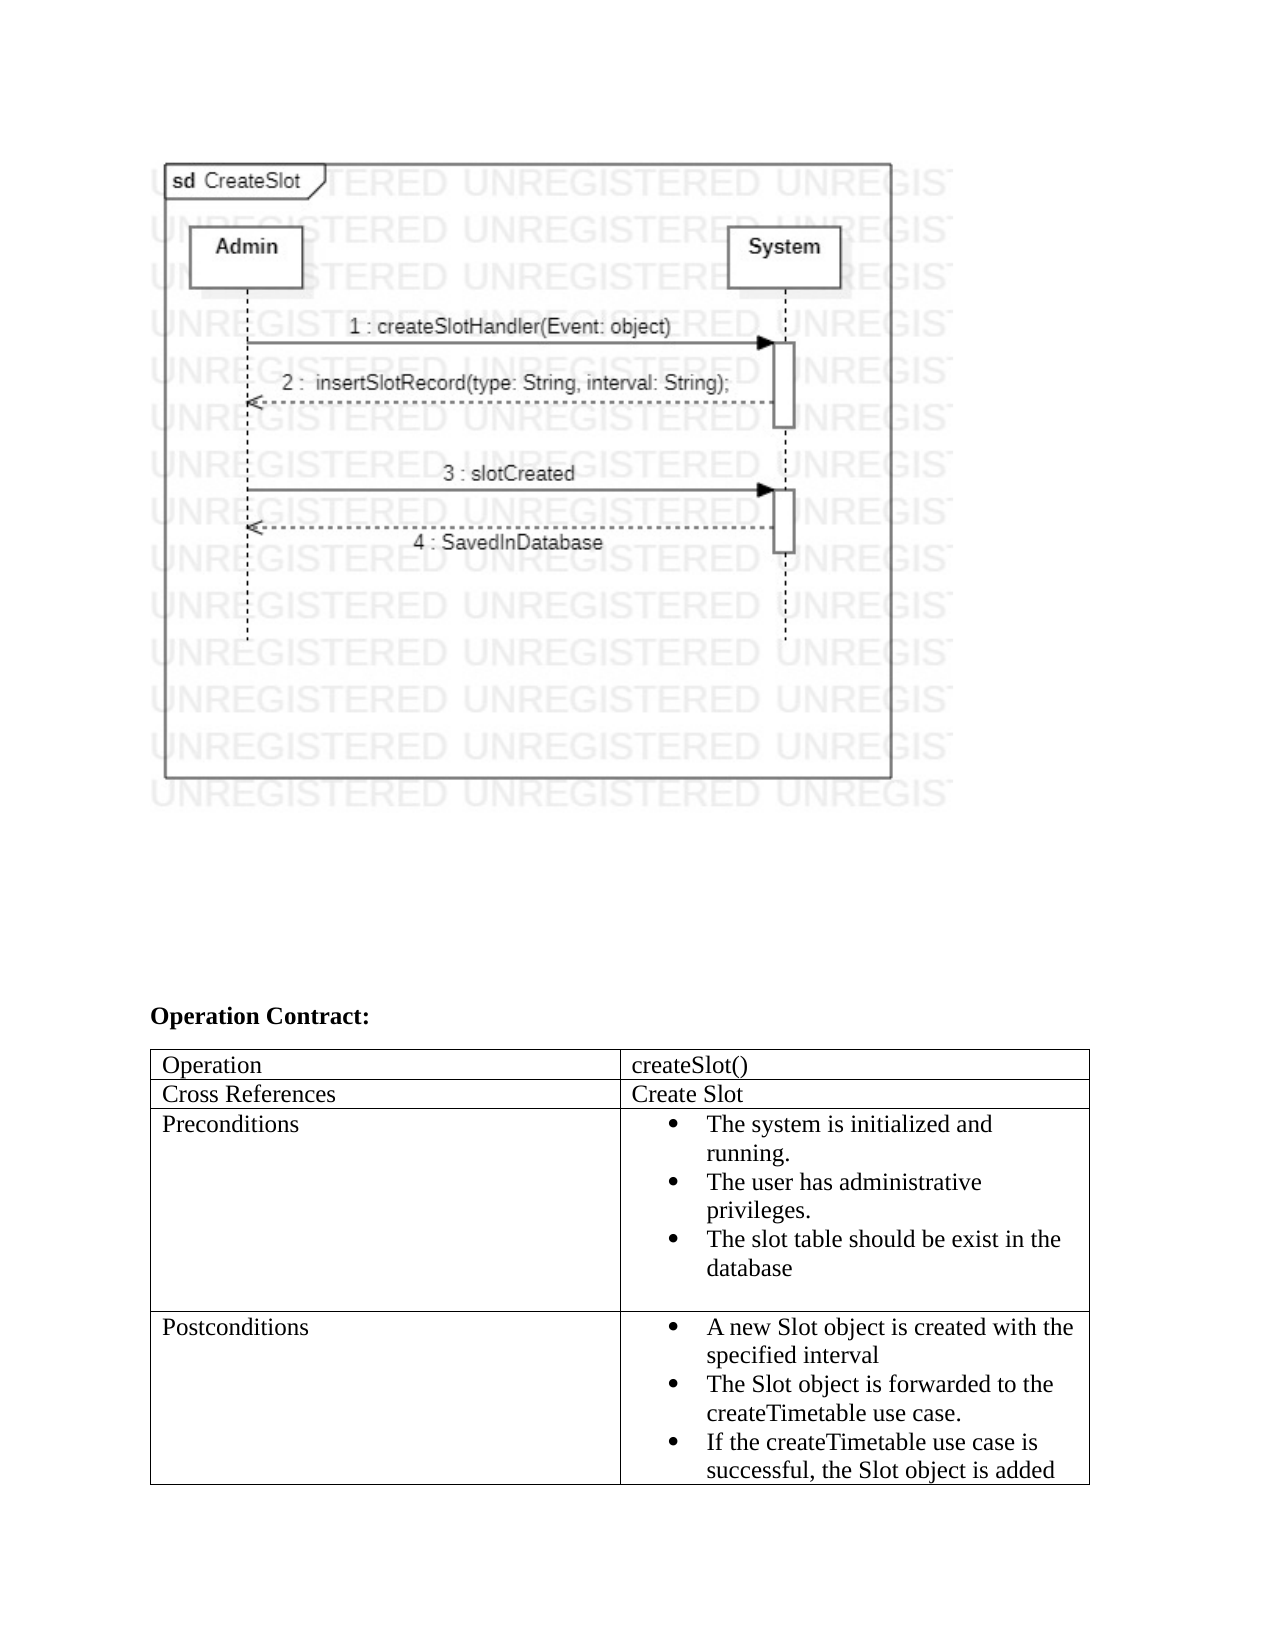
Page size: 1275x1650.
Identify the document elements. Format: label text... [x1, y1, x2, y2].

table_cell Preconditions [151, 1109, 620, 1311]
table_header createSlot() [621, 1050, 1089, 1078]
picture [150, 150, 954, 841]
text Operation Contract: [150, 1001, 1125, 1030]
table_cell Cross References [151, 1080, 620, 1108]
table_header Operation [151, 1050, 620, 1078]
table_cell Postconditions [151, 1312, 620, 1484]
table_cell The system is initialized and running. The user has administrative privileges. The slot table should be exist in the database [621, 1109, 1089, 1311]
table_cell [621, 1312, 1089, 1484]
table_cell Create Slot [621, 1080, 1089, 1108]
